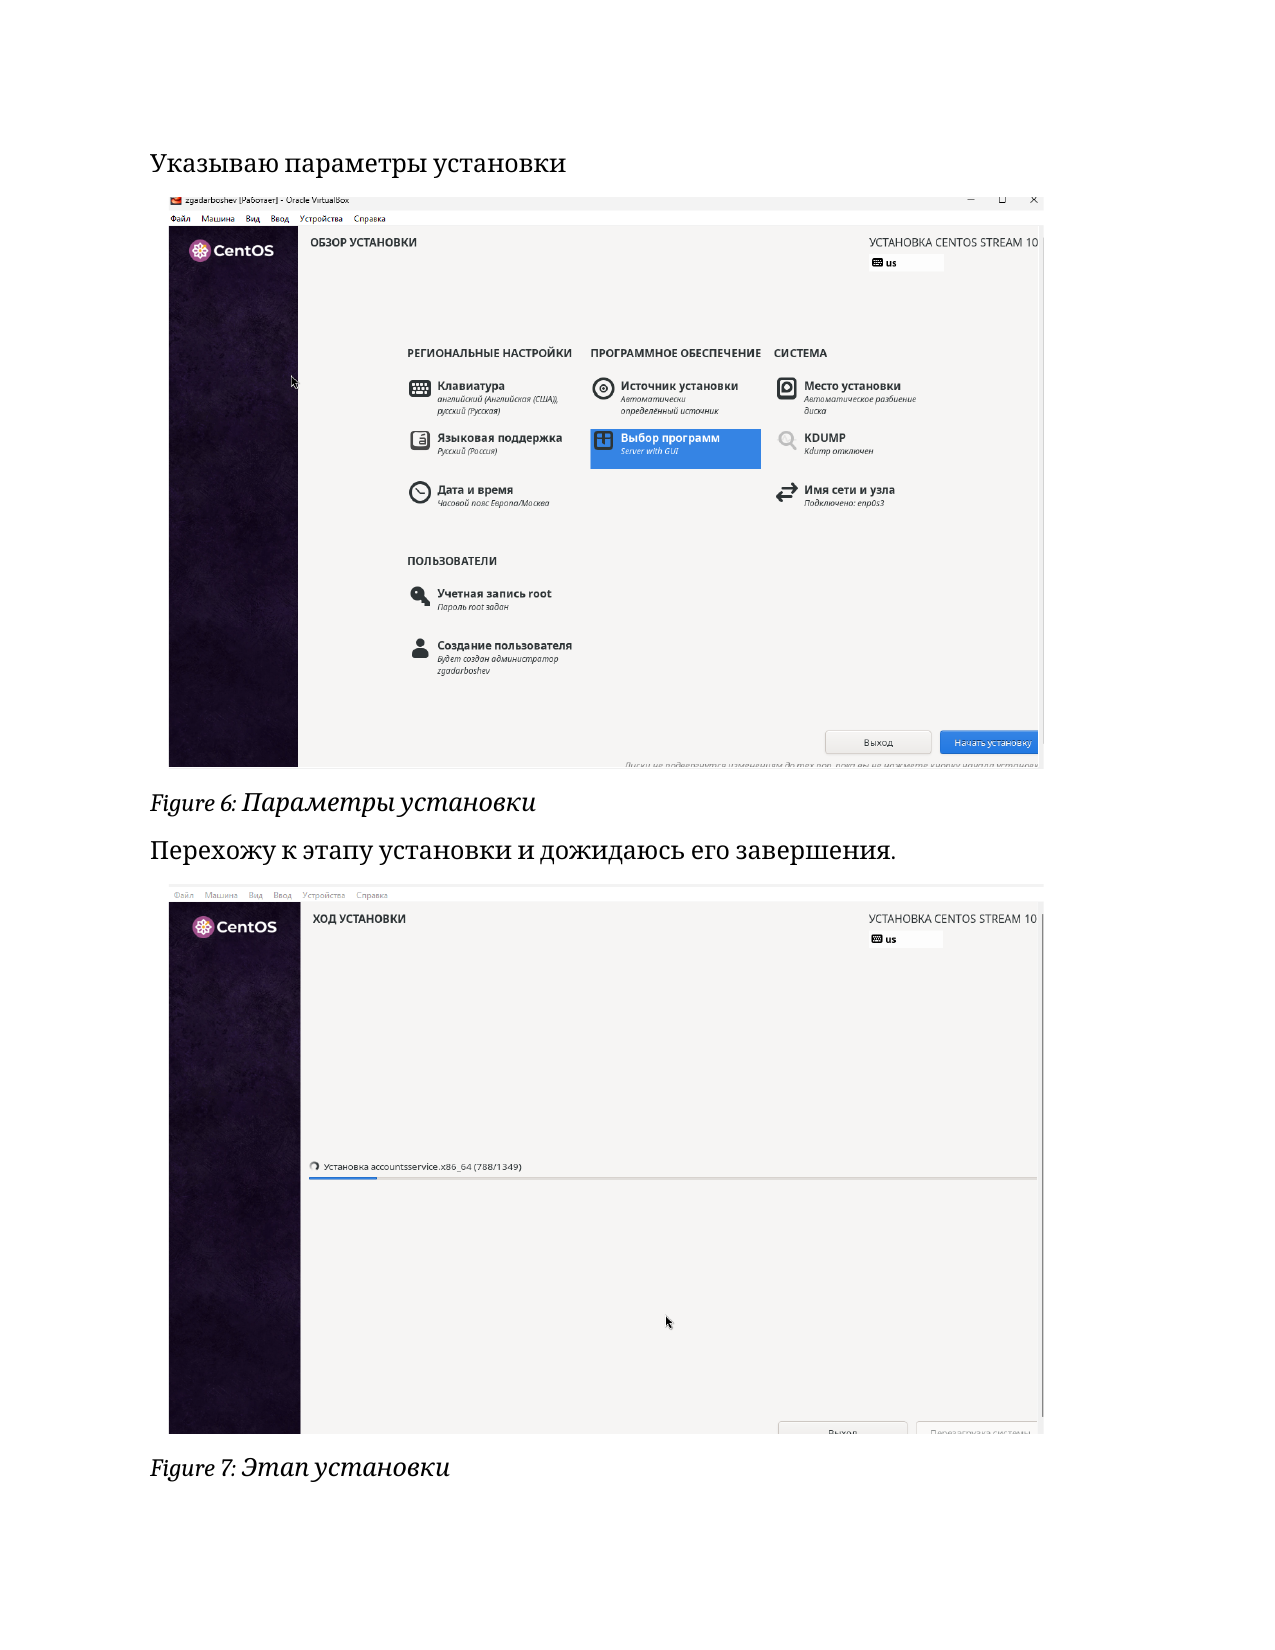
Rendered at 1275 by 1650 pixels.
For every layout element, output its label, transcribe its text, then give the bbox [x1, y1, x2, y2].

text Перехожу к этапу установки и дожидаюсь его завершения. [150, 837, 1125, 866]
text Figure 7: Этап установки [150, 1454, 1125, 1483]
picture [168, 197, 1044, 769]
picture [168, 884, 1044, 1434]
text Figure 6: Параметры установки [150, 789, 1125, 818]
text Указываю параметры установки [150, 150, 1125, 179]
